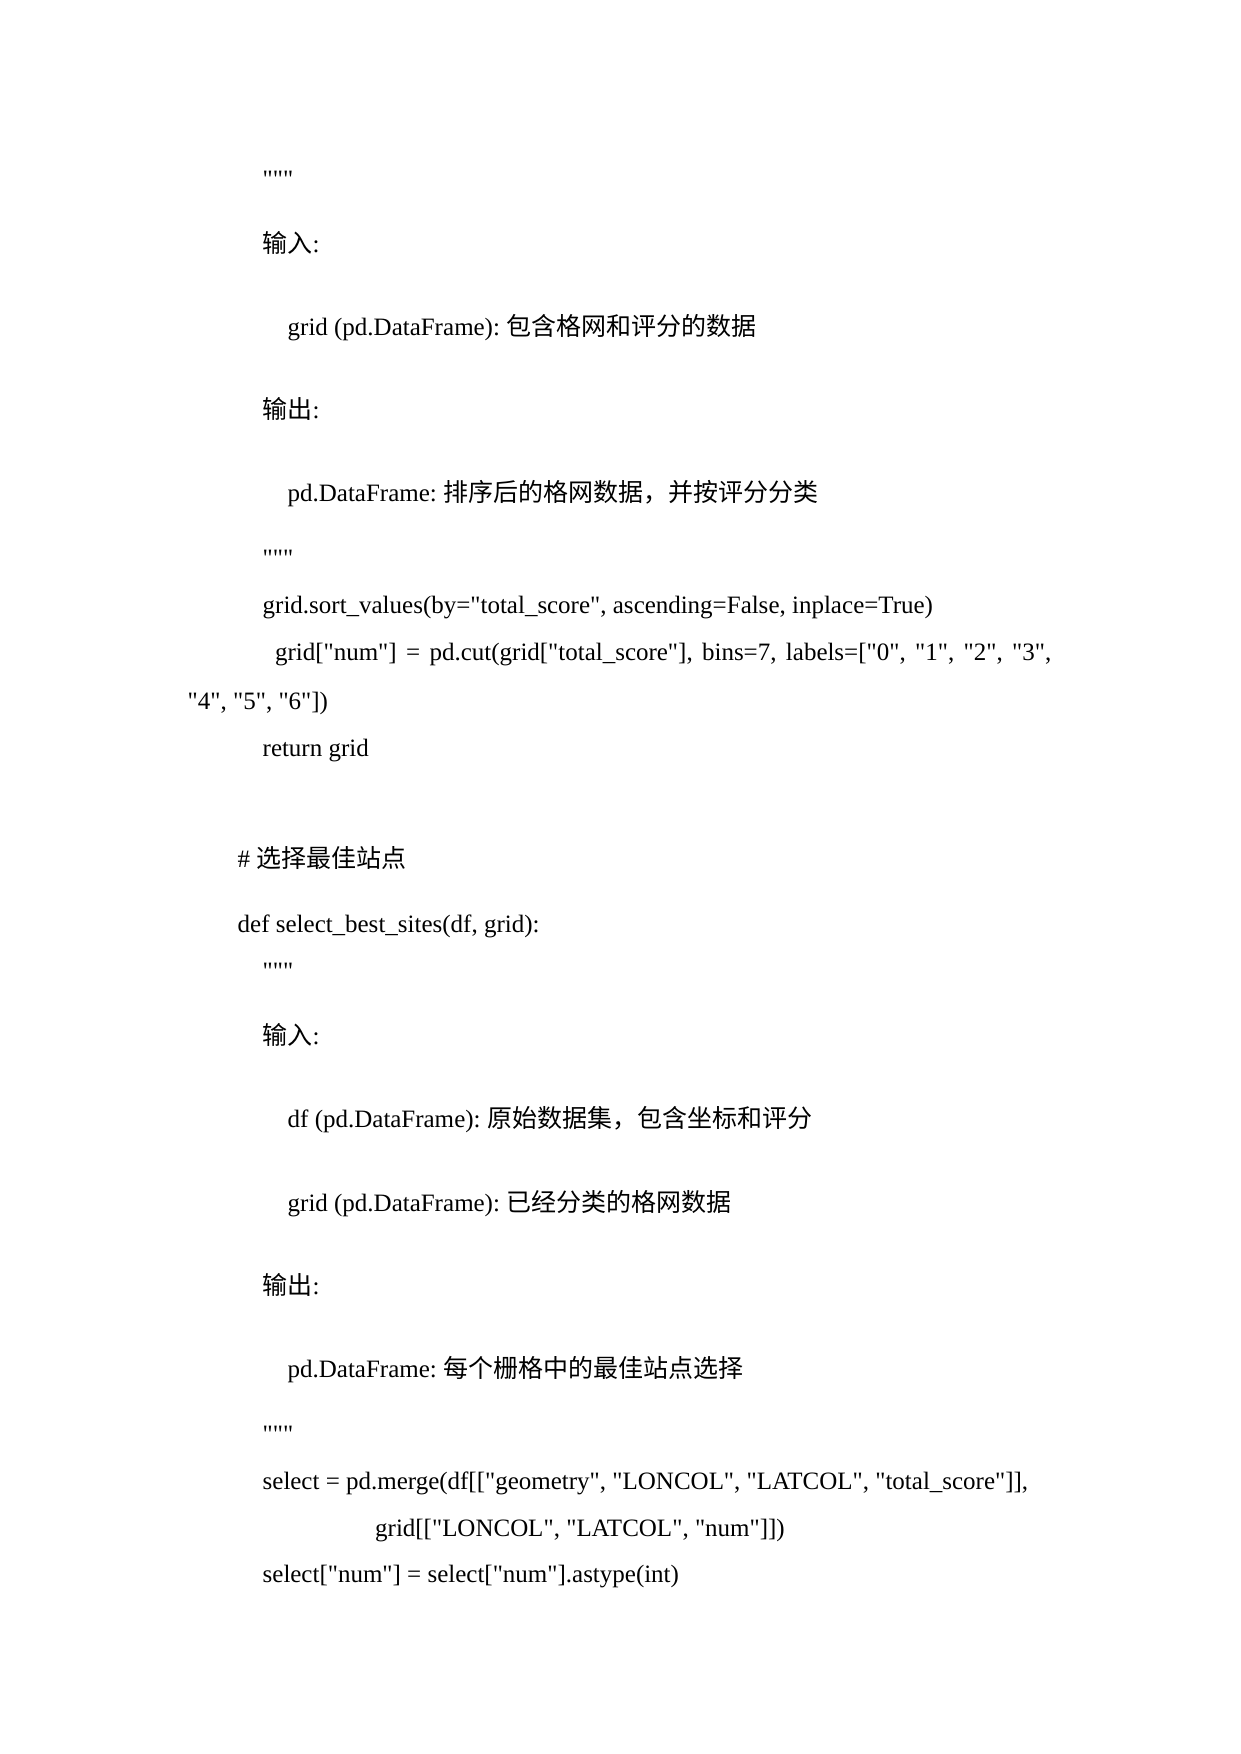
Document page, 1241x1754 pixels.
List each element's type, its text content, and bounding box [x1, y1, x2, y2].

text grid.sort_values(by="total_score", ascending=False, inplace=True) [187, 588, 1053, 621]
text return grid [187, 731, 1053, 763]
text grid["num"] = pd.cut(grid["total_score"], bins=7, labels=["0", "1", "2", "3", "4", "5", "6"]) [187, 635, 1053, 716]
text grid (pd.DataFrame): 包含格网和评分的数据 [187, 292, 1053, 357]
text 输出: [187, 375, 1053, 440]
text def select_best_sites(df, grid): [187, 908, 1053, 940]
text grid (pd.DataFrame): 已经分类的格网数据 [187, 1168, 1053, 1233]
text grid[["LONCOL", "LATCOL", "num"]]) [187, 1511, 1053, 1543]
text select["num"] = select["num"].astype(int) [187, 1558, 1053, 1590]
text 输出: [187, 1251, 1053, 1316]
text """ [187, 1417, 1053, 1449]
text # 选择最佳站点 [187, 824, 1053, 889]
text pd.DataFrame: 每个栅格中的最佳站点选择 [187, 1334, 1053, 1399]
text df (pd.DataFrame): 原始数据集，包含坐标和评分 [187, 1084, 1053, 1149]
text """ [187, 162, 1053, 194]
text 输入: [187, 1001, 1053, 1066]
text """ [187, 541, 1053, 574]
text pd.DataFrame: 排序后的格网数据，并按评分分类 [187, 458, 1053, 523]
text 输入: [187, 209, 1053, 274]
text """ [187, 954, 1053, 987]
text select = pd.merge(df[["geometry", "LONCOL", "LATCOL", "total_score"]], [187, 1464, 1053, 1496]
